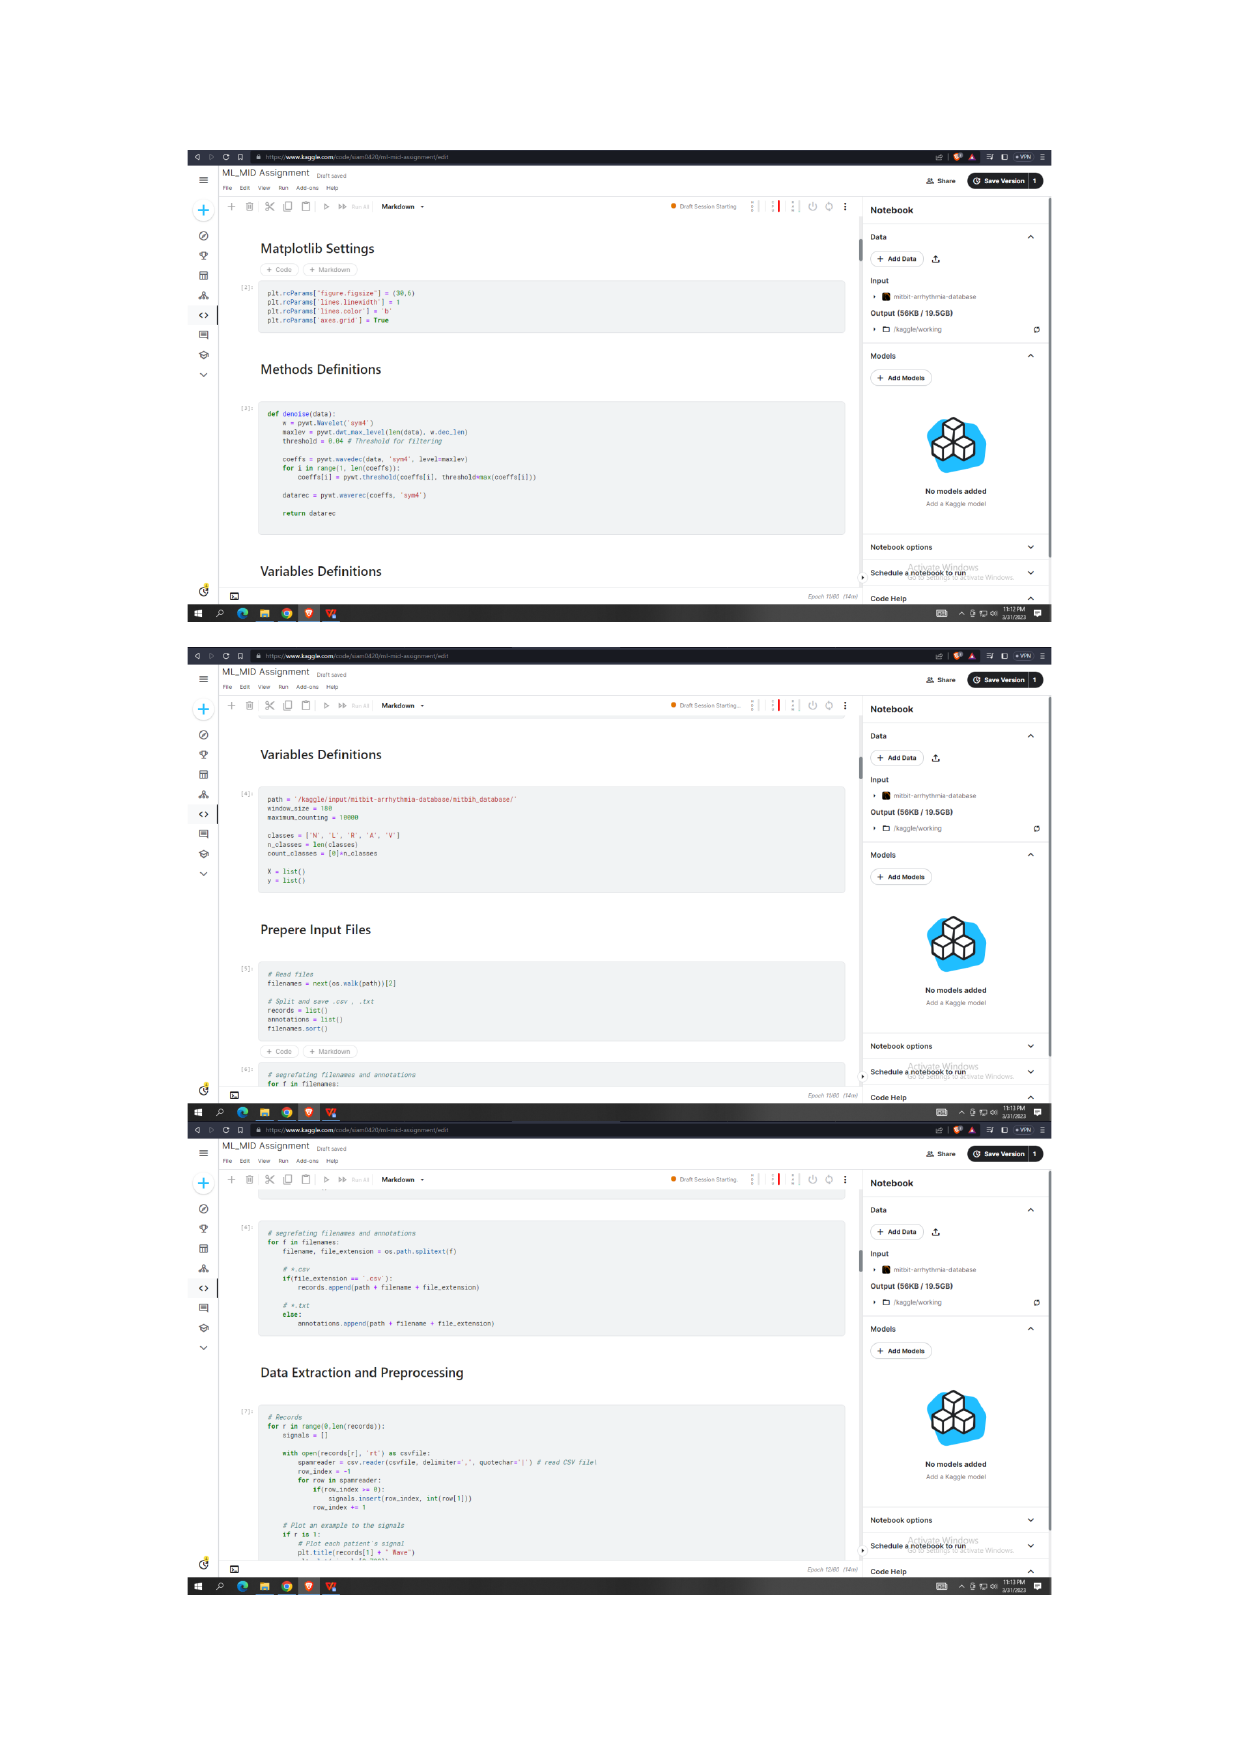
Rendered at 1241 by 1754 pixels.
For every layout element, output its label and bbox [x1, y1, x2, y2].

picture [187, 647, 1052, 1595]
picture [187, 150, 1052, 622]
